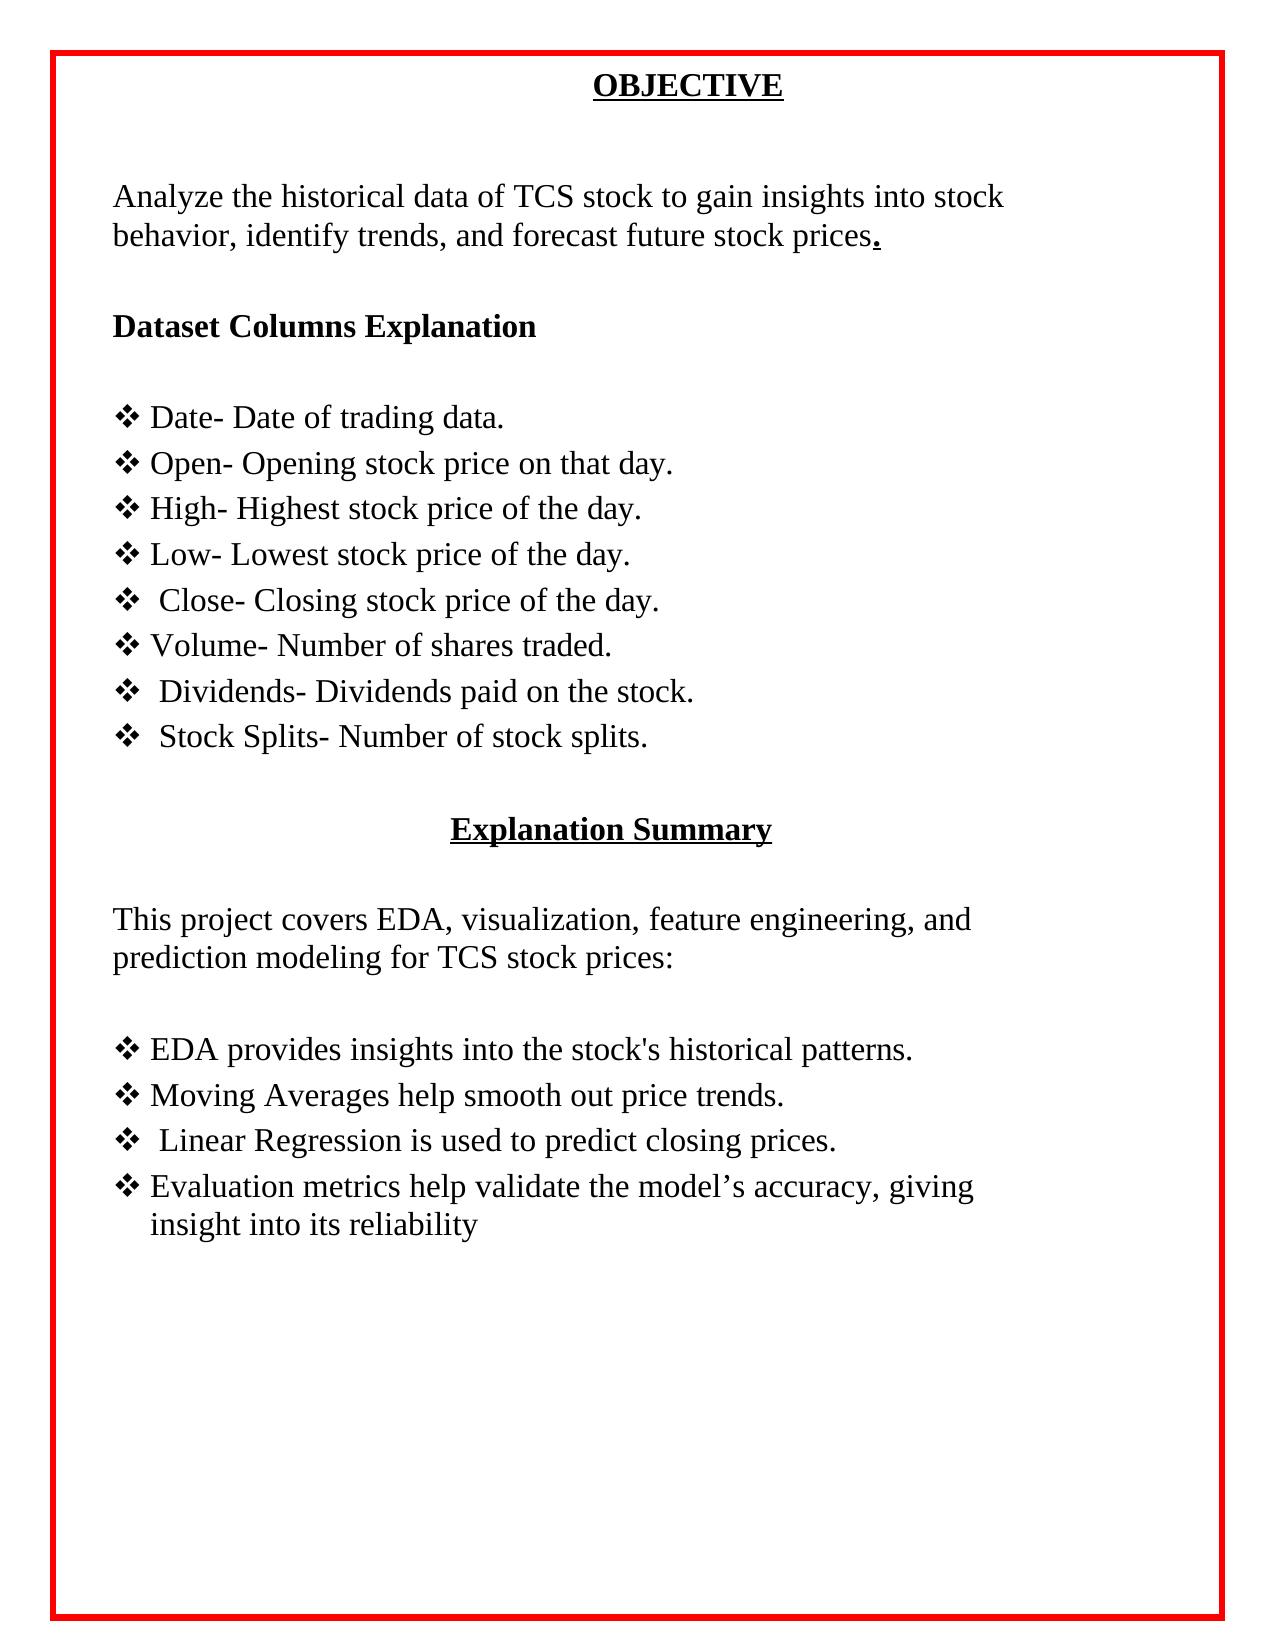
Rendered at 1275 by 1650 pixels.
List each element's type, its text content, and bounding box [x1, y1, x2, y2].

list Volume- Number of shares traded. [112, 626, 1200, 664]
list Date- Date of trading data. [112, 398, 1200, 436]
list Close- Closing stock price of the day. [112, 580, 1200, 618]
list Evaluation metrics help validate the model’s accuracy, giving insight into its reliability [112, 1166, 1072, 1243]
list Linear Regression is used to predict closing prices. [112, 1120, 1200, 1159]
list Stock Splits- Number of stock splits. [112, 717, 1200, 755]
list High- Highest stock price of the day. [112, 489, 1200, 527]
text Dataset Columns Explanation [112, 307, 1200, 345]
text This project covers EDA, visualization, feature engineering, and prediction modeling for TCS stock prices: [112, 899, 1028, 976]
list Low- Lowest stock price of the day. [112, 535, 1200, 573]
subtitle OBJECTIVE [176, 65, 1200, 104]
list Dividends- Dividends paid on the stock. [112, 671, 1200, 709]
list Open- Opening stock price on that day. [112, 443, 1200, 481]
list EDA provides insights into the stock's historical patterns. [112, 1029, 1200, 1068]
subtitle Explanation Summary [450, 809, 1200, 847]
text Analyze the historical data of TCS stock to gain insights into stock behavior, identify trends, and forecast future stock prices. [112, 177, 1028, 253]
list Moving Averages help smooth out price trends. [112, 1075, 1200, 1113]
